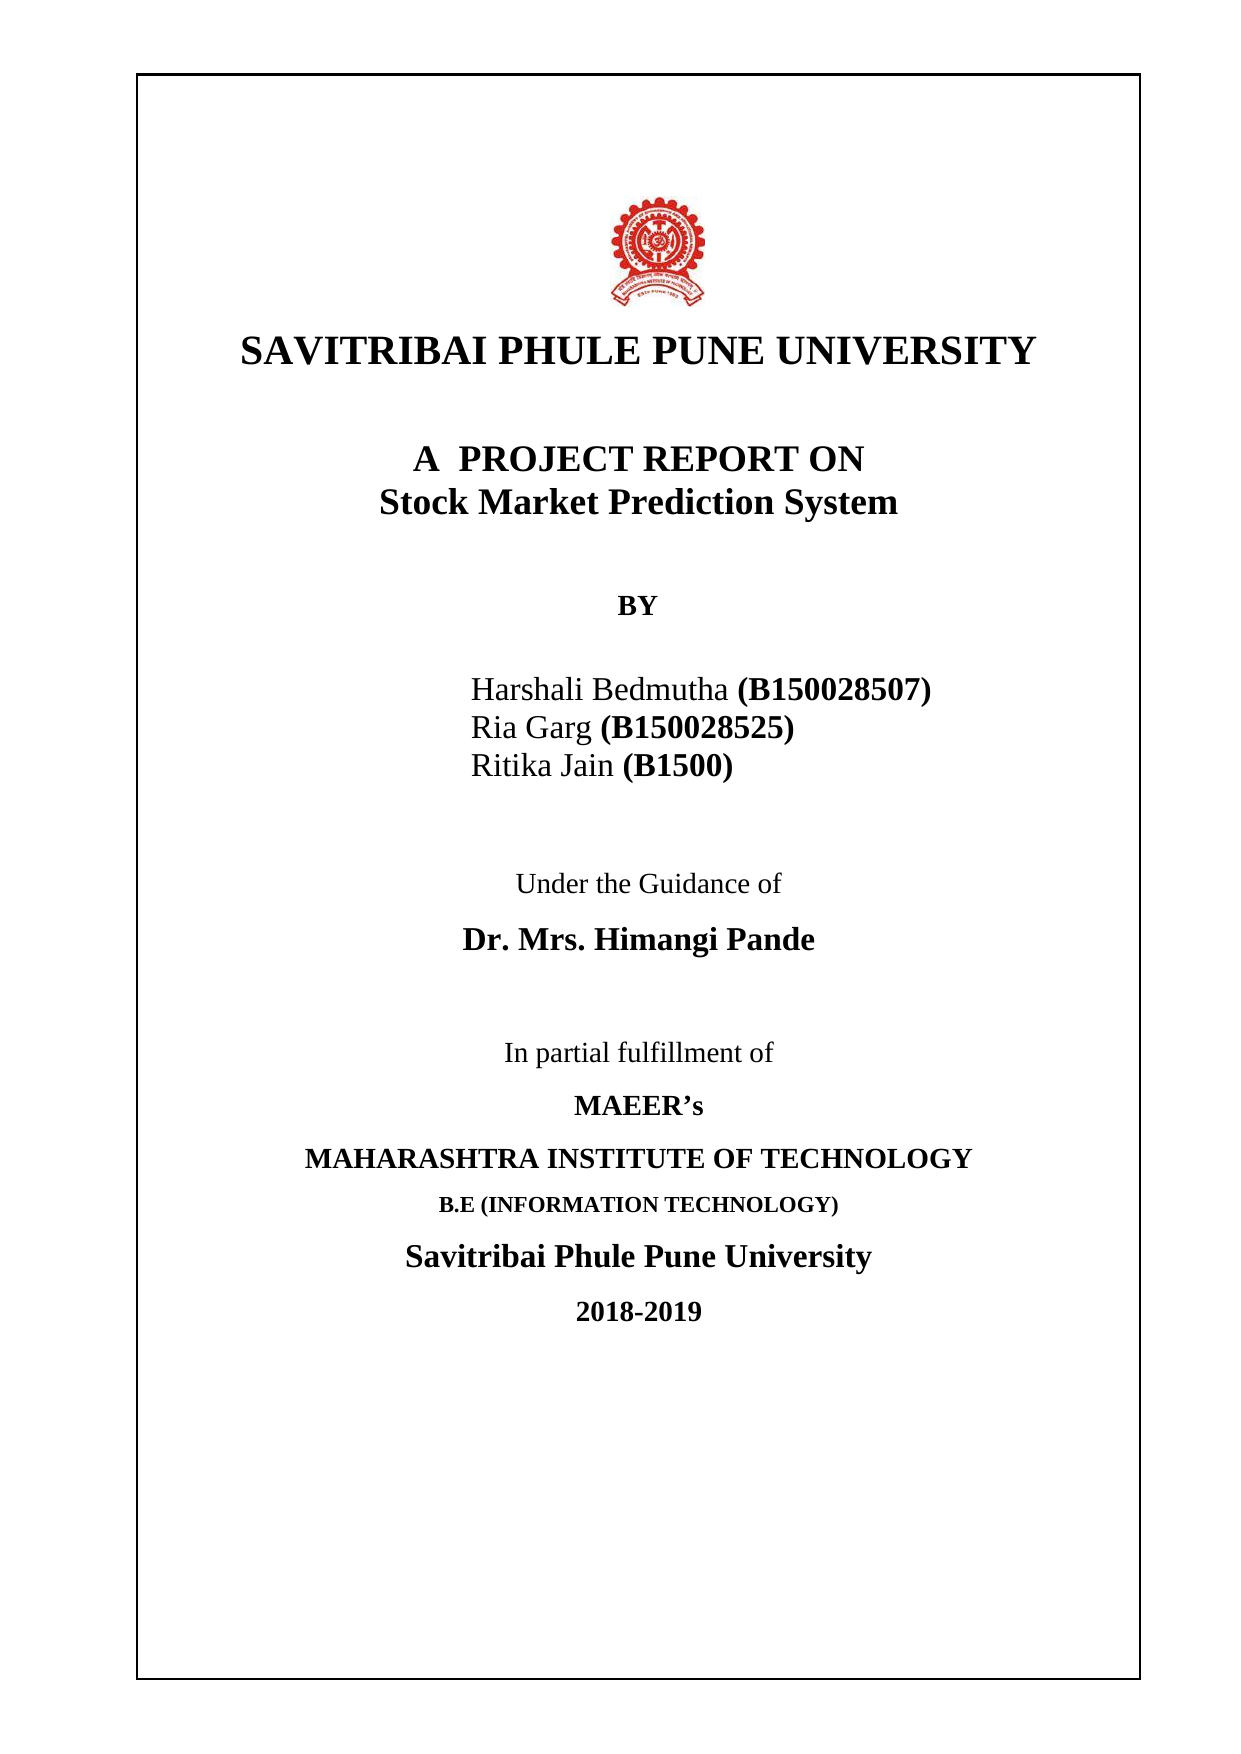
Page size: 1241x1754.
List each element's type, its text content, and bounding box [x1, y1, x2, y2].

text BY [187, 588, 1090, 622]
text Under the Guidance of [187, 866, 1090, 900]
text Ria Garg (B150028525) [187, 707, 1090, 746]
text Harshali Bedmutha (B150028507) [187, 669, 1090, 707]
picture [609, 196, 705, 307]
text B.E (INFORMATION TECHNOLOGY) [187, 1191, 1090, 1217]
text MAEER’s [187, 1088, 1090, 1121]
text 2018-2019 [187, 1294, 1090, 1328]
text Savitribai Phule Pune University [187, 1236, 1090, 1274]
text In partial fulfillment of [187, 1035, 1090, 1069]
text SAVITRIBAI PHULE PUNE UNIVERSITY [187, 325, 1090, 373]
text Ritika Jain (B1500) [187, 746, 1090, 784]
text Dr. Mrs. Himangi Pande [187, 919, 1090, 957]
subtitle MAHARASHTRA INSTITUTE OF TECHNOLOGY [187, 1141, 1090, 1174]
subtitle A PROJECT REPORT ON [187, 437, 1090, 480]
text Stock Market Prediction System [187, 480, 1090, 523]
